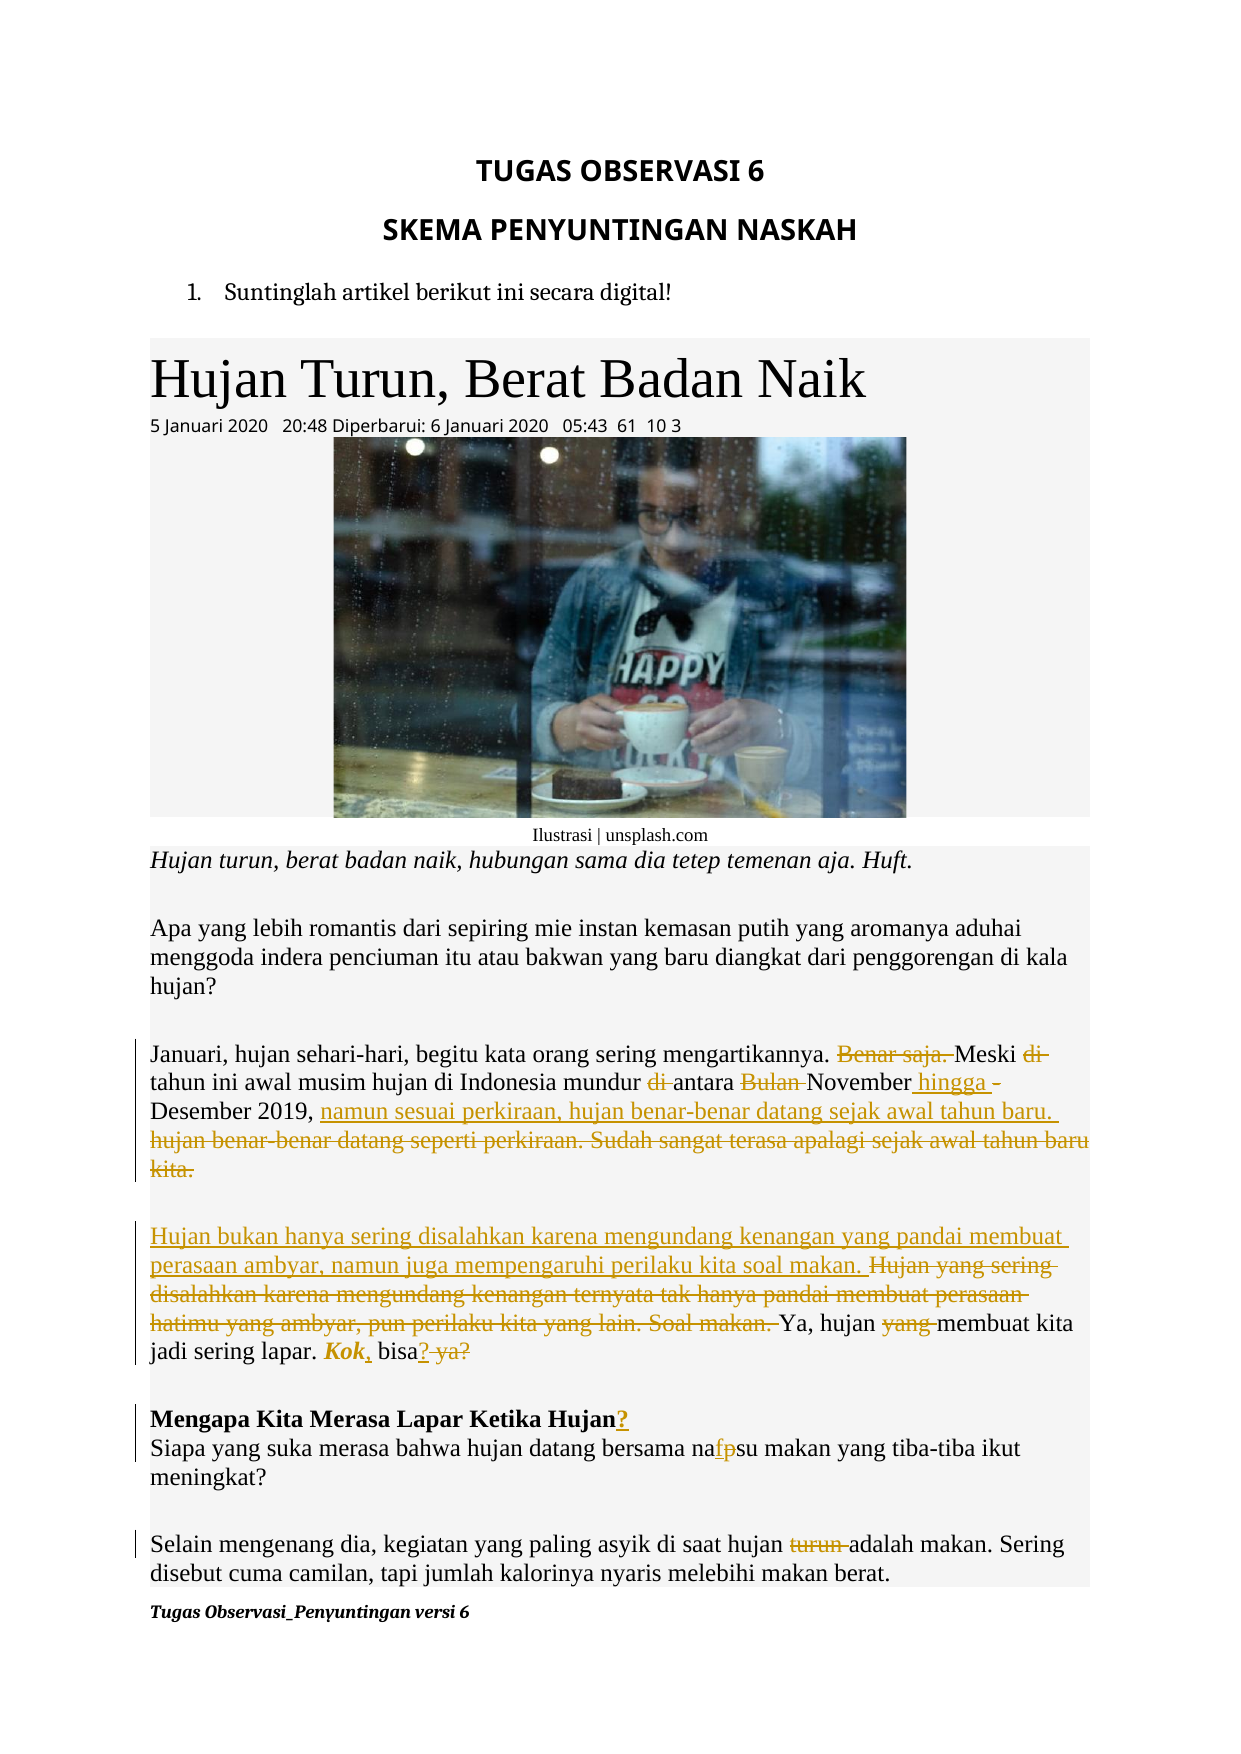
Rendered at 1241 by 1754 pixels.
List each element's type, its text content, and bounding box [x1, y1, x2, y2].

text Hujan Turun, Berat Badan Naik [150, 338, 1090, 410]
list Suntinglah artikel berikut ini secara digital! [187, 278, 1090, 307]
text 5 Januari 2020 20:48 Diperbarui: 6 Januari 2020 05:43 61 10 3 [150, 410, 1090, 438]
text Apa yang lebih romantis dari sepiring mie instan kemasan putih yang aromanya aduhai menggoda indera penciuman itu atau bakwan yang baru diangkat dari penggorengan di kala hujan? [150, 913, 1090, 999]
text Ya, hujan membuat kita jadi sering lapar. Kok bisa [150, 1221, 1090, 1365]
text Ilustrasi | unsplash.com [150, 817, 1090, 846]
text Mengapa Kita Merasa Lapar Ketika Hujan Siapa yang suka merasa bahwa hujan datang bersama nasu makan yang tiba-tiba ikut meningkat? [150, 1404, 1090, 1491]
text Januari, hujan sehari-hari, begitu kata orang sering mengartikannya. Meski tahun ini awal musim hujan di Indonesia mundur antara NovemberDesember 2019, [150, 1039, 1090, 1182]
picture [333, 437, 907, 818]
text Selain mengenang dia, kegiatan yang paling asyik di saat hujan adalah makan. Sering disebut cuma camilan, tapi jumlah kalorinya nyaris melebihi makan berat. [150, 1529, 1090, 1587]
text Hujan turun, berat badan naik, hubungan sama dia tetep temenan aja. Huft. [150, 846, 1090, 874]
text TUGAS OBSERVASI 6 [150, 150, 1090, 190]
text SKEMA PENYUNTINGAN NASKAH [150, 209, 1090, 249]
